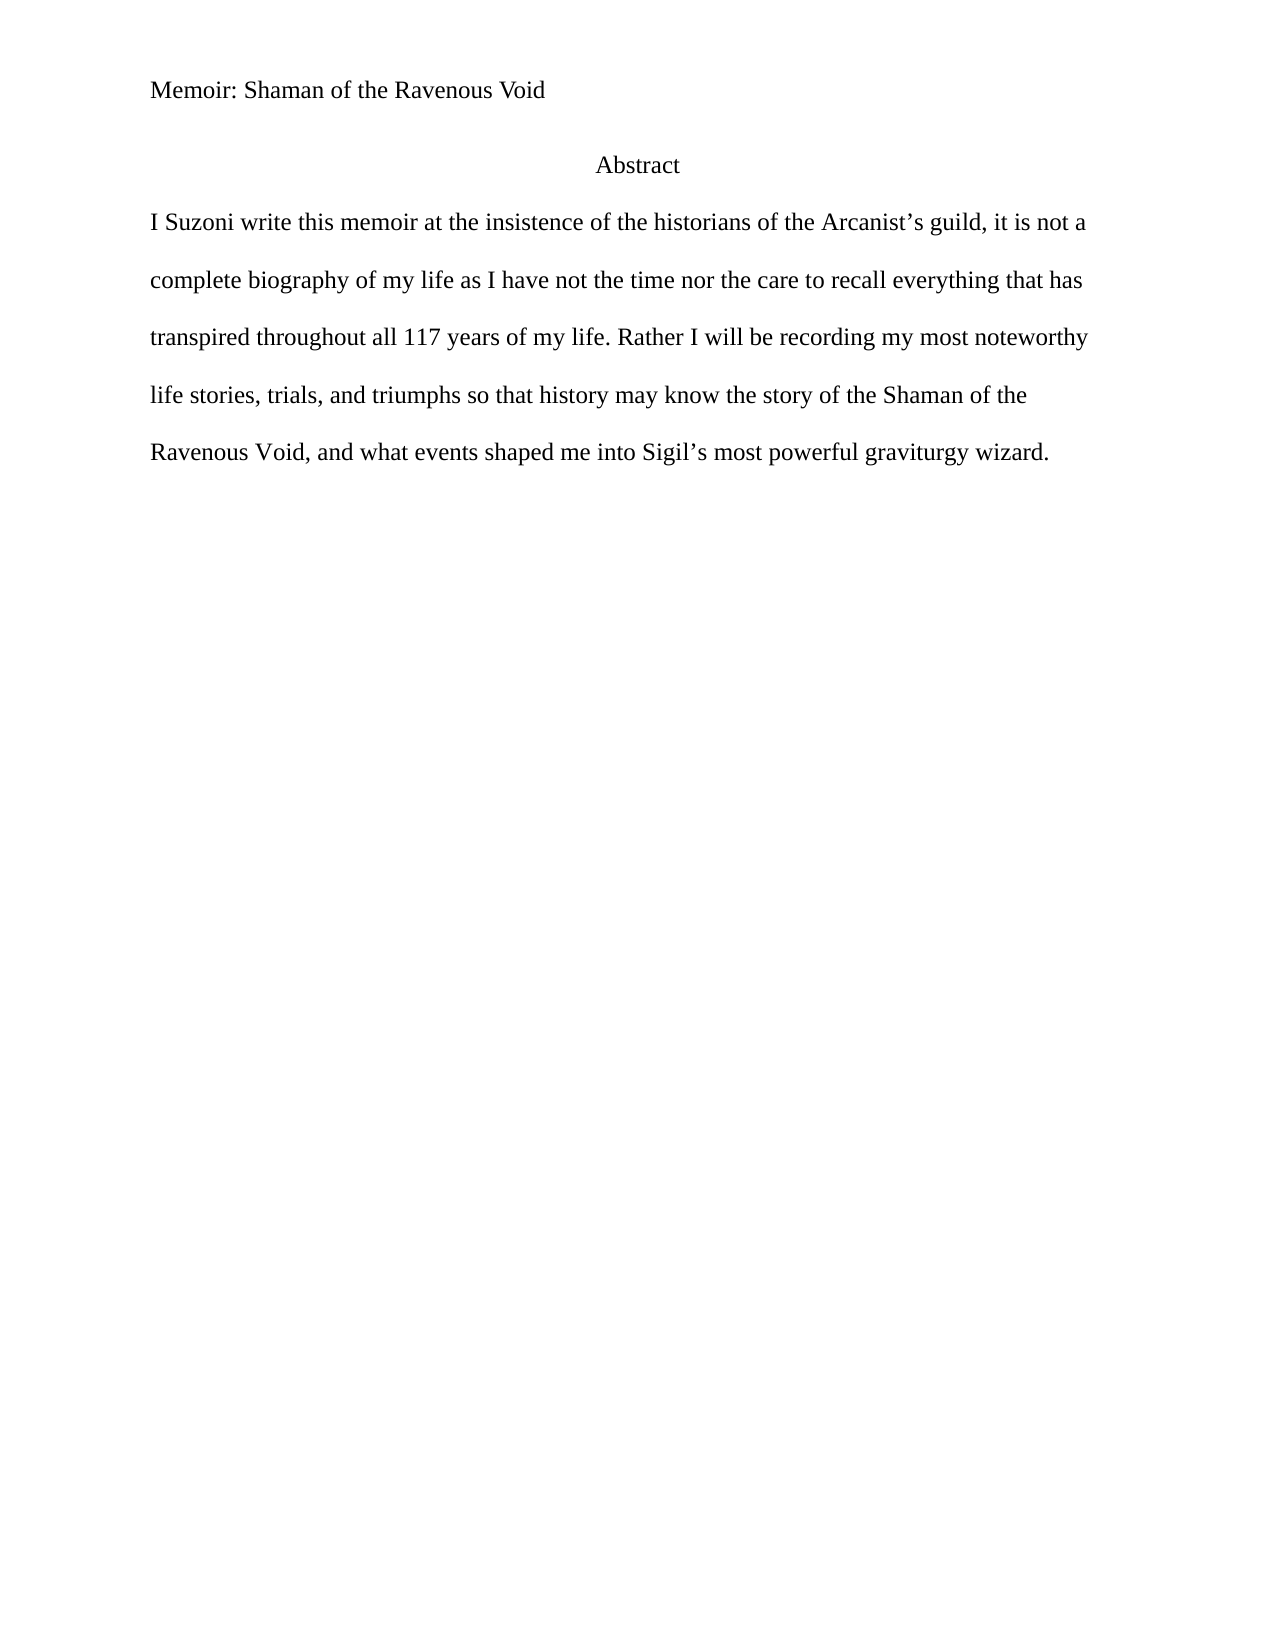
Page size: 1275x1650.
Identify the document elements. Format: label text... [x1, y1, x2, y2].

text I Suzoni write this memoir at the insistence of the historians of the Arcanist’s guild, it is not a complete biography of my life as I have not the time nor the care to recall everything that has transpired throughout all 117 years of my life. Rather I will be recording my most noteworthy life stories, trials, and triumphs so that history may know the story of the Shaman of the Ravenous Void, and what events shaped me into Sigil’s most powerful graviturgy wizard. [150, 207, 1125, 466]
